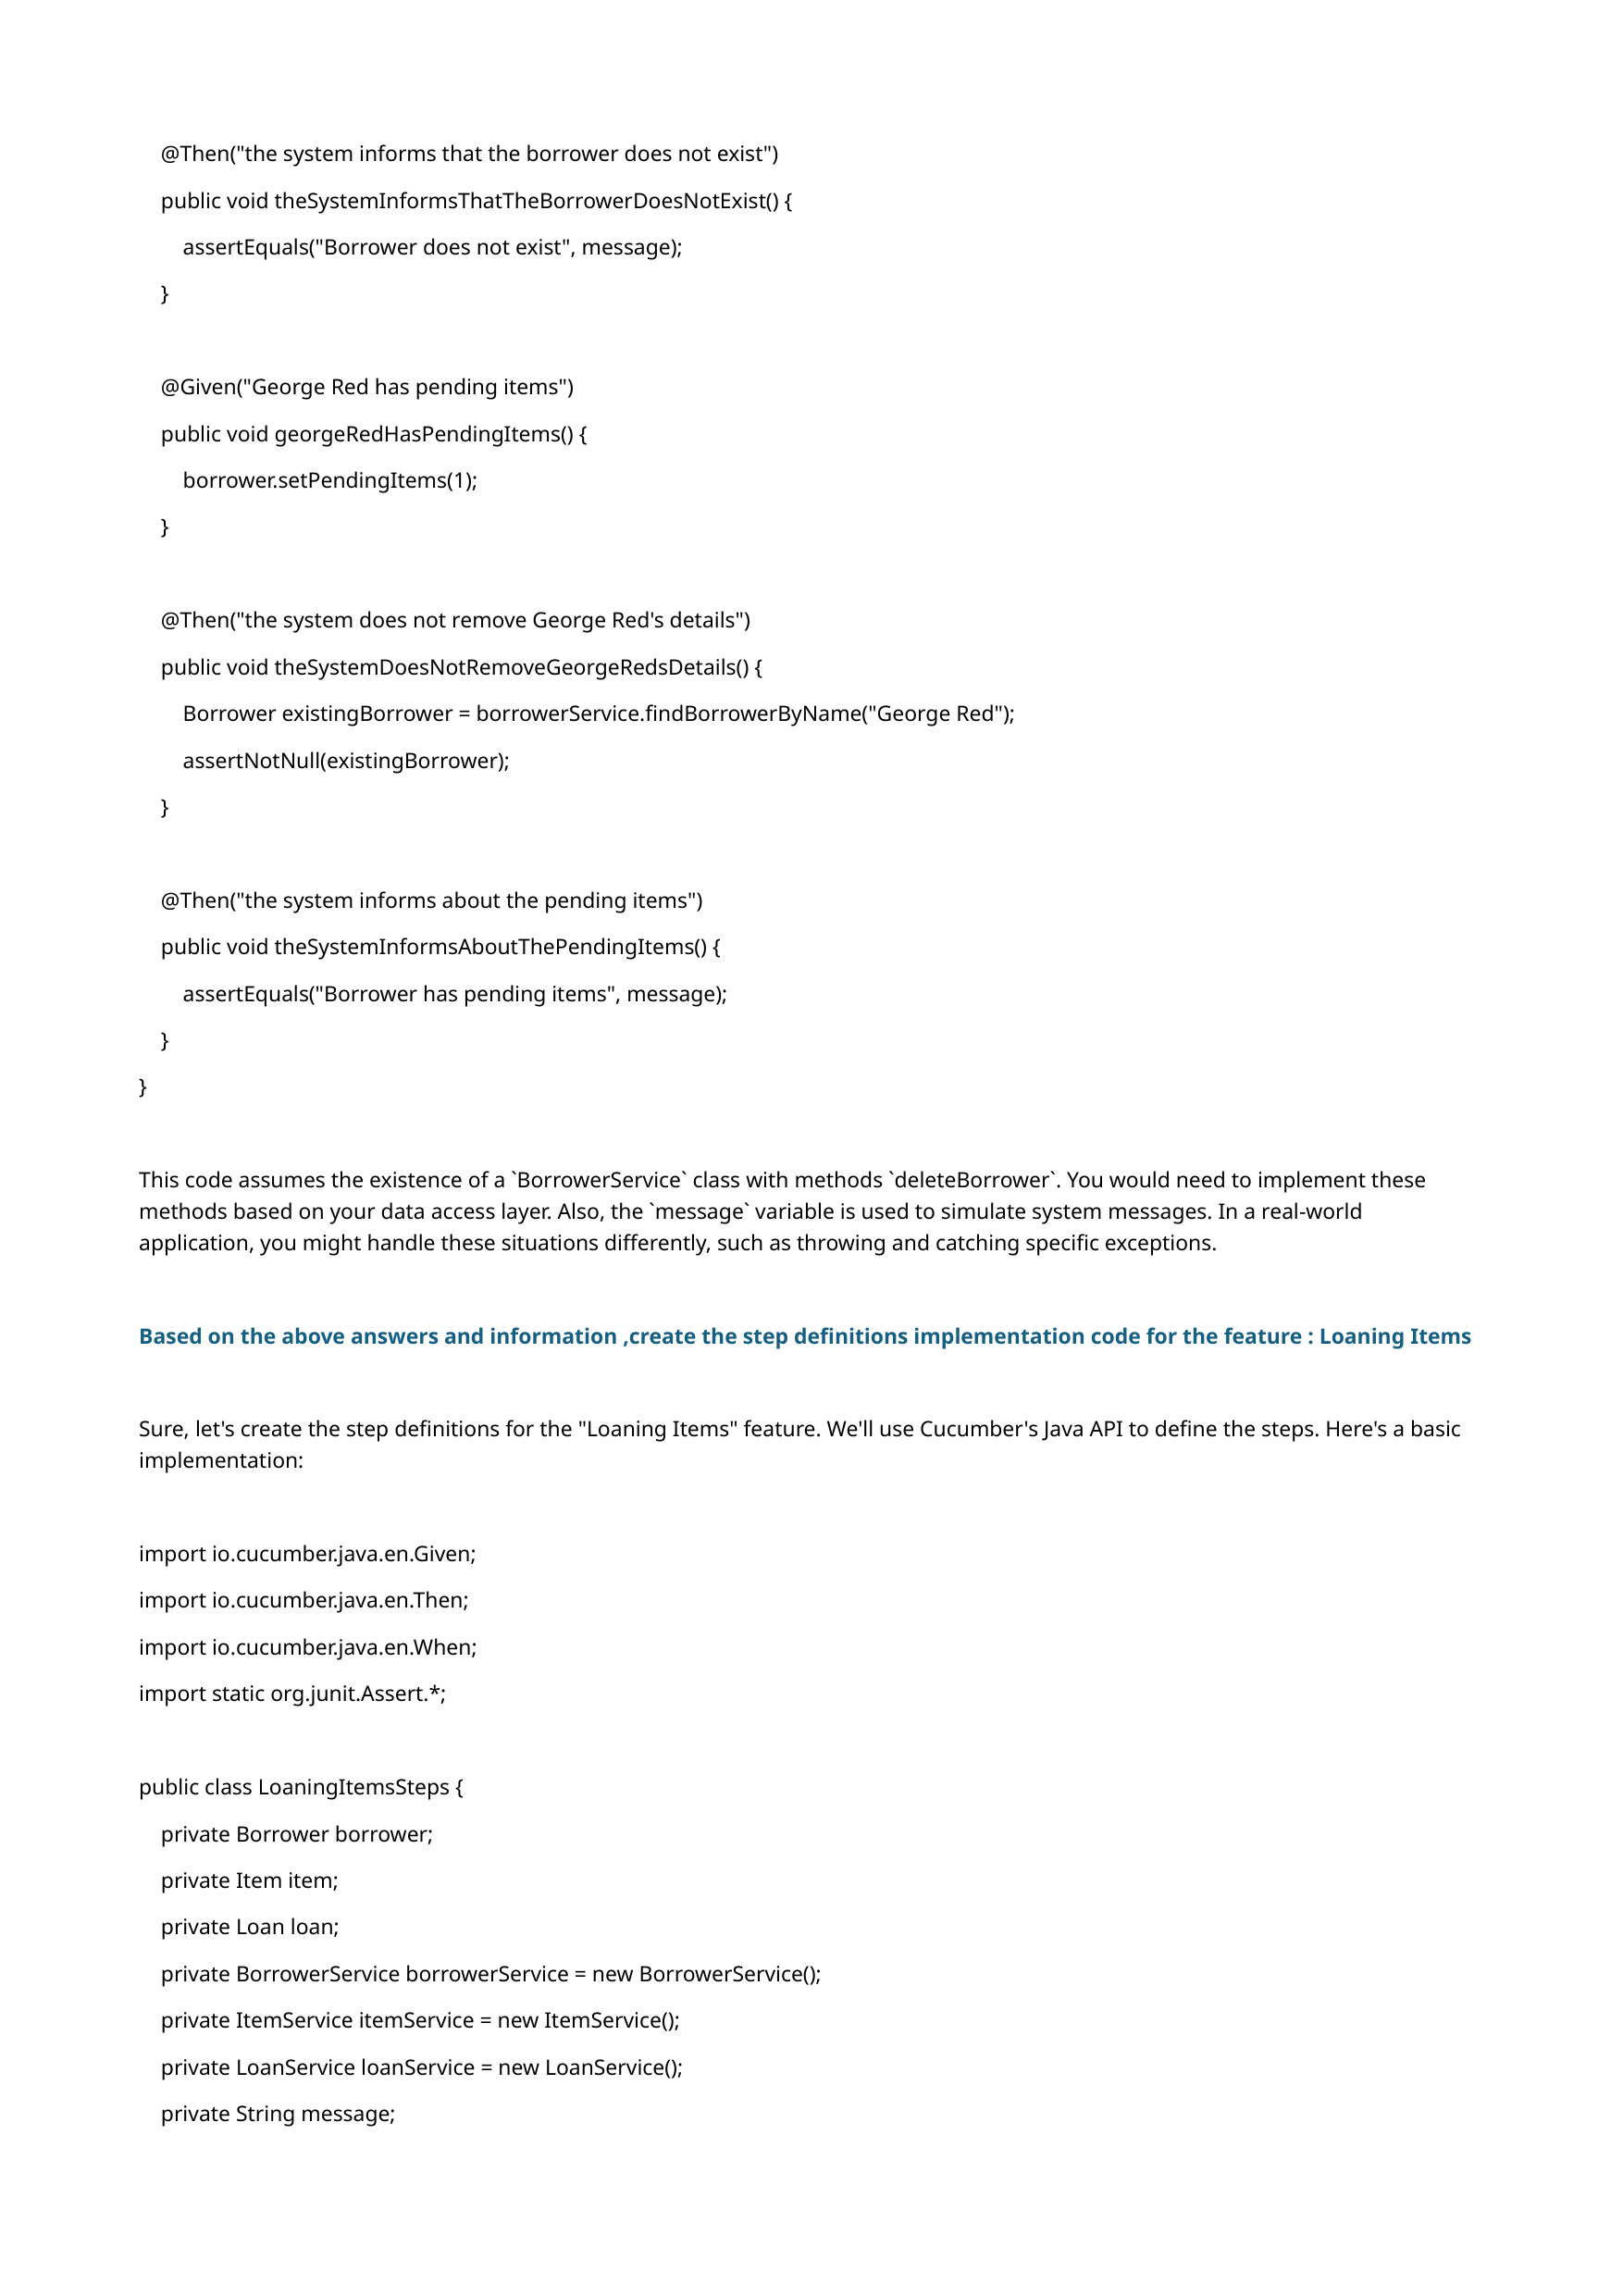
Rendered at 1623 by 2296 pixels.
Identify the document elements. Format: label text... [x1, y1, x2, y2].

text @Then("the system informs about the pending items") [139, 886, 1484, 914]
text private Loan loan; [139, 1912, 1484, 1941]
text private Borrower borrower; [139, 1818, 1484, 1848]
text assertEquals("Borrower does not exist", message); [139, 232, 1484, 261]
text import io.cucumber.java.en.When; [139, 1632, 1484, 1661]
text Sure, let's create the step definitions for the "Loaning Items" feature. We'll use Cucumber's Java API to define the steps. Here's a basic implementation: [139, 1414, 1484, 1474]
text public class LoaningItemsSteps { [139, 1772, 1484, 1801]
text borrower.setPendingItems(1); [139, 465, 1484, 494]
text @Then("the system informs that the borrower does not exist") [139, 139, 1484, 168]
text private BorrowerService borrowerService = new BorrowerService(); [139, 1959, 1484, 1988]
text import static org.junit.Assert.*; [139, 1679, 1484, 1707]
text This code assumes the existence of a `BorrowerService` class with methods `deleteBorrower`. You would need to implement these methods based on your data access layer. Also, the `message` variable is used to simulate system messages. In a real-world application, you might handle these situations differently, such as throwing and catching specific exceptions. [139, 1165, 1484, 1257]
text public void theSystemDoesNotRemoveGeorgeRedsDetails() { [139, 652, 1484, 681]
text @Given("George Red has pending items") [139, 372, 1484, 401]
text private ItemService itemService = new ItemService(); [139, 2005, 1484, 2034]
text } [139, 792, 1484, 821]
text assertNotNull(existingBorrower); [139, 745, 1484, 775]
text private Item item; [139, 1866, 1484, 1894]
text Borrower existingBorrower = borrowerService.findBorrowerByName("George Red"); [139, 699, 1484, 727]
text private String message; [139, 2099, 1484, 2128]
text } [139, 1072, 1484, 1100]
text import io.cucumber.java.en.Given; [139, 1539, 1484, 1568]
text private LoanService loanService = new LoanService(); [139, 2052, 1484, 2081]
text public void theSystemInformsThatTheBorrowerDoesNotExist() { [139, 185, 1484, 215]
text Based on the above answers and information ,create the step definitions implementation code for the feature : Loaning Items [139, 1321, 1484, 1350]
text } [139, 1025, 1484, 1054]
text import io.cucumber.java.en.Then; [139, 1585, 1484, 1614]
text assertEquals("Borrower has pending items", message); [139, 978, 1484, 1008]
text @Then("the system does not remove George Red's details") [139, 605, 1484, 634]
text } [139, 512, 1484, 540]
text public void georgeRedHasPendingItems() { [139, 418, 1484, 448]
text public void theSystemInformsAboutThePendingItems() { [139, 932, 1484, 961]
text } [139, 279, 1484, 307]
